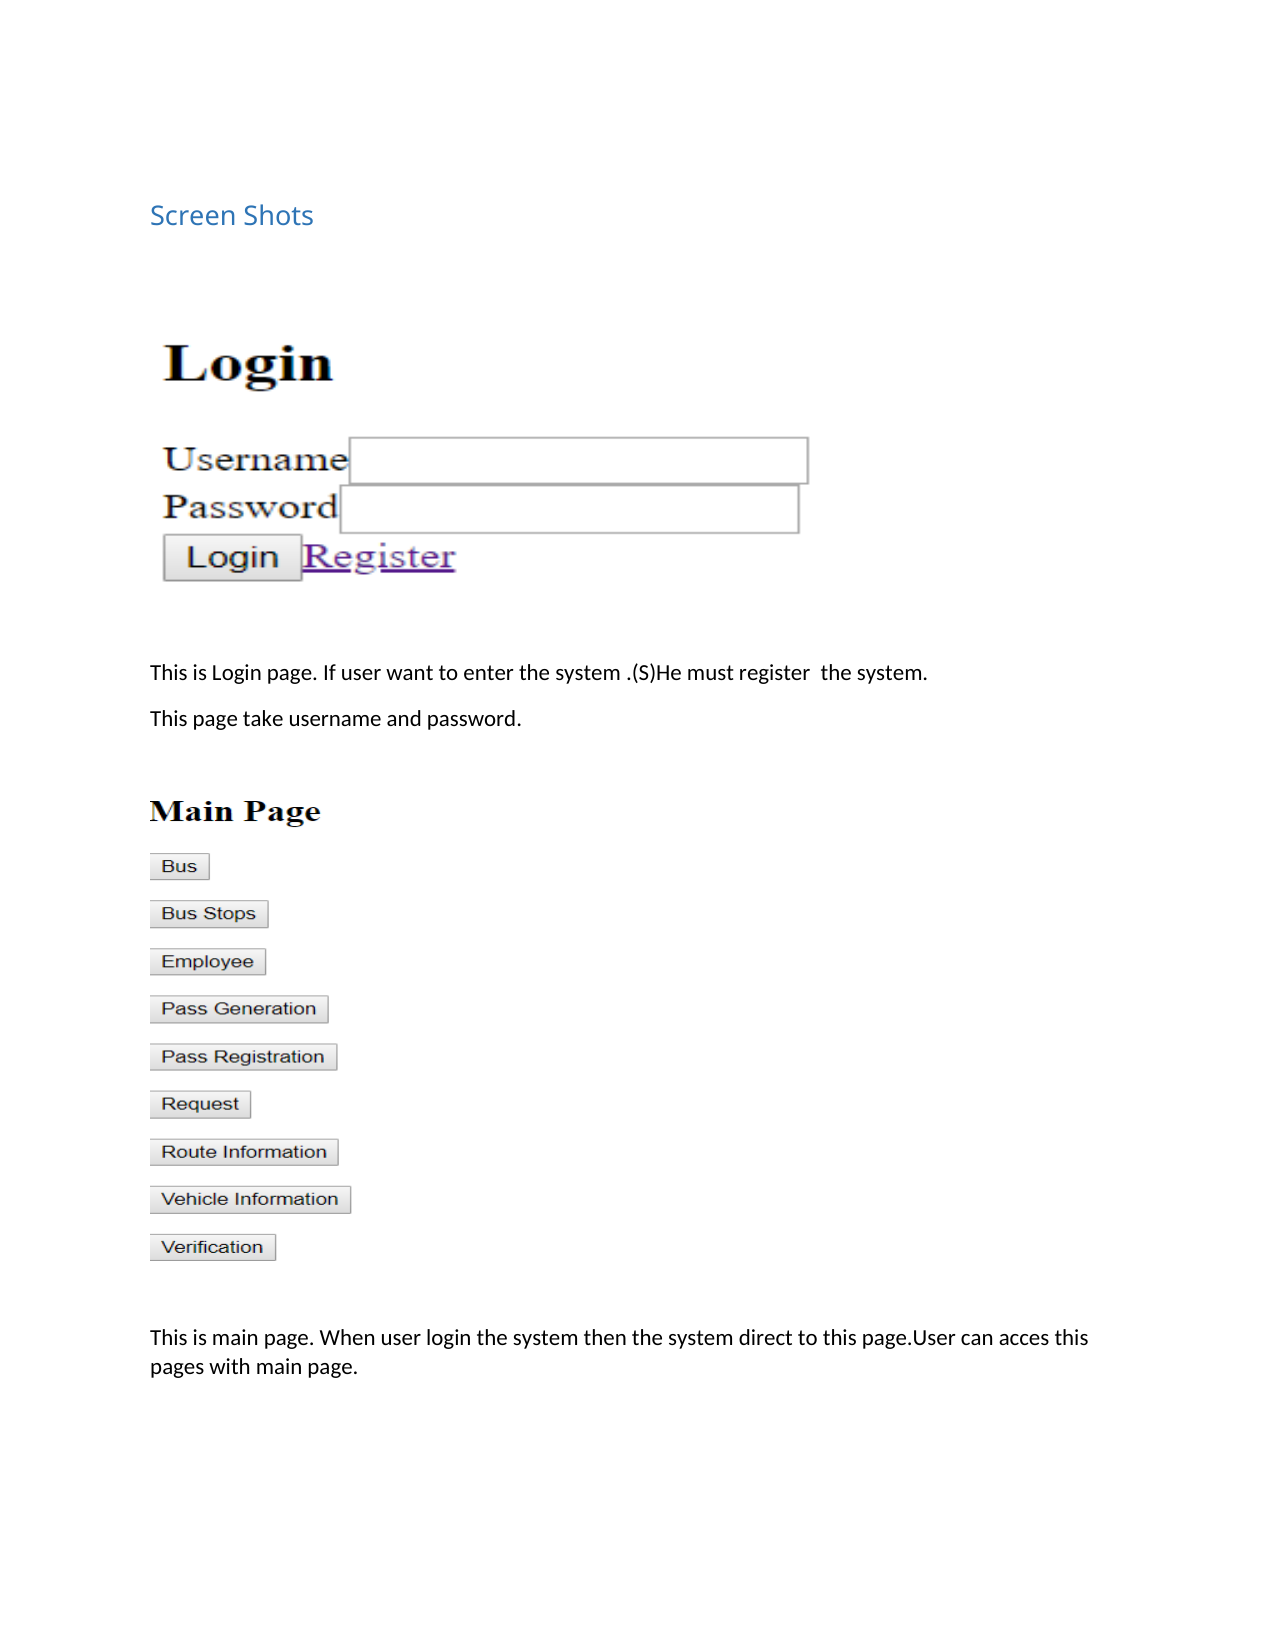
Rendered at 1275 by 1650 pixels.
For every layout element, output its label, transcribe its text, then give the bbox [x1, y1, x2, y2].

text This is main page. When user login the system then the system direct to this page.User can acces this pages with main page. [150, 1323, 1125, 1380]
subtitle Screen Shots [150, 196, 1125, 233]
picture [150, 796, 439, 1305]
picture [150, 328, 931, 640]
text This is Login page. If user want to enter the system .(S)He must register the system. [150, 658, 1125, 686]
text This page take username and password. [150, 704, 1125, 732]
